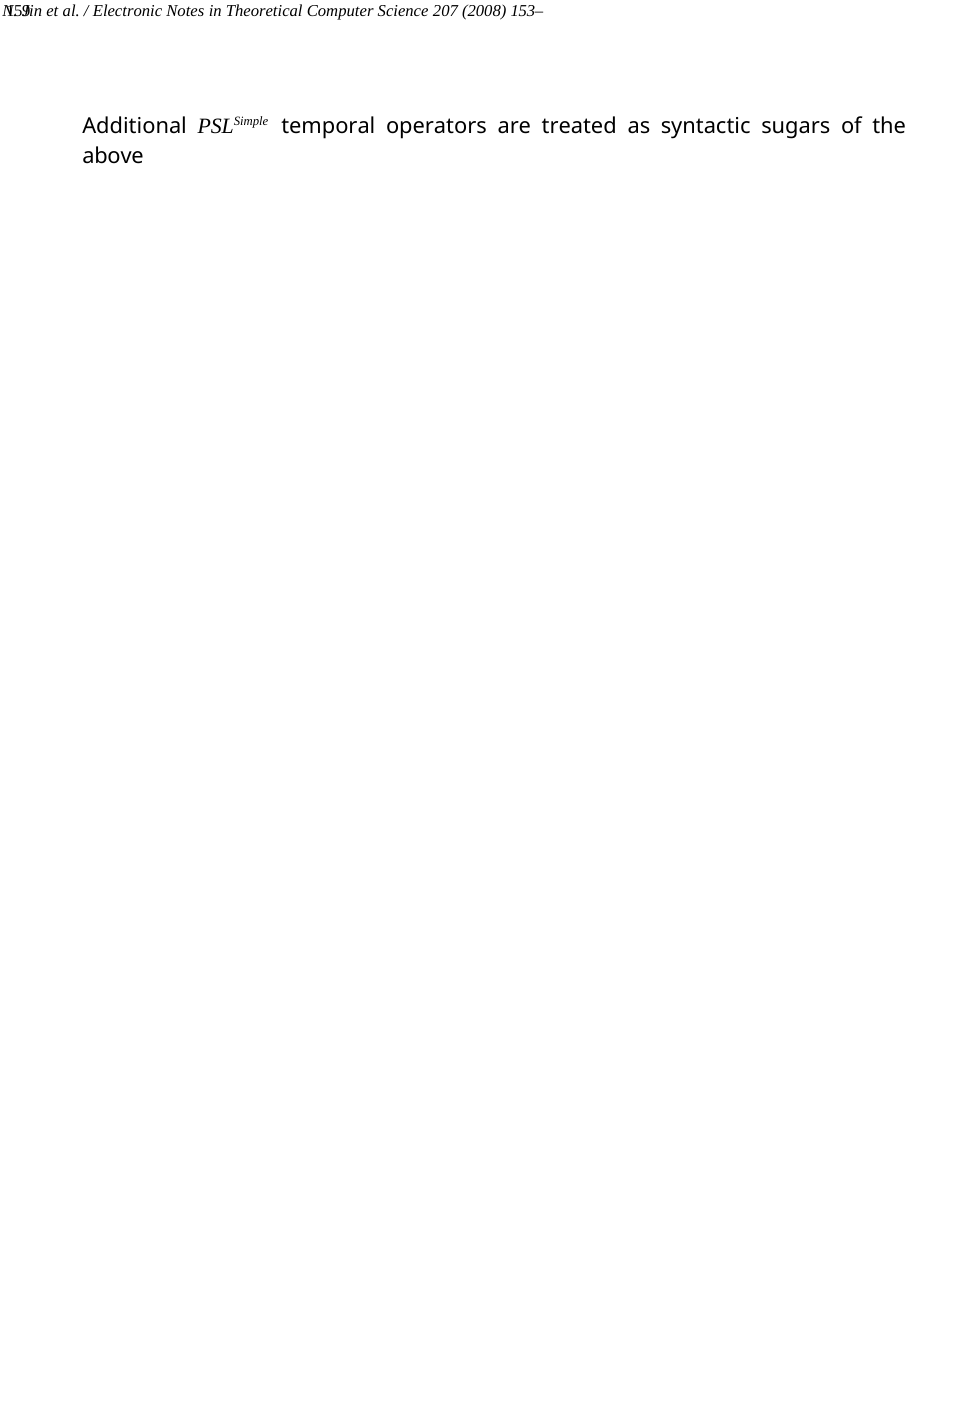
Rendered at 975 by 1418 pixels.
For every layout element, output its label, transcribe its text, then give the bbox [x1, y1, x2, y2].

text Additional PSLSimple temporal operators are treated as syntactic sugars of the above [82, 110, 906, 170]
